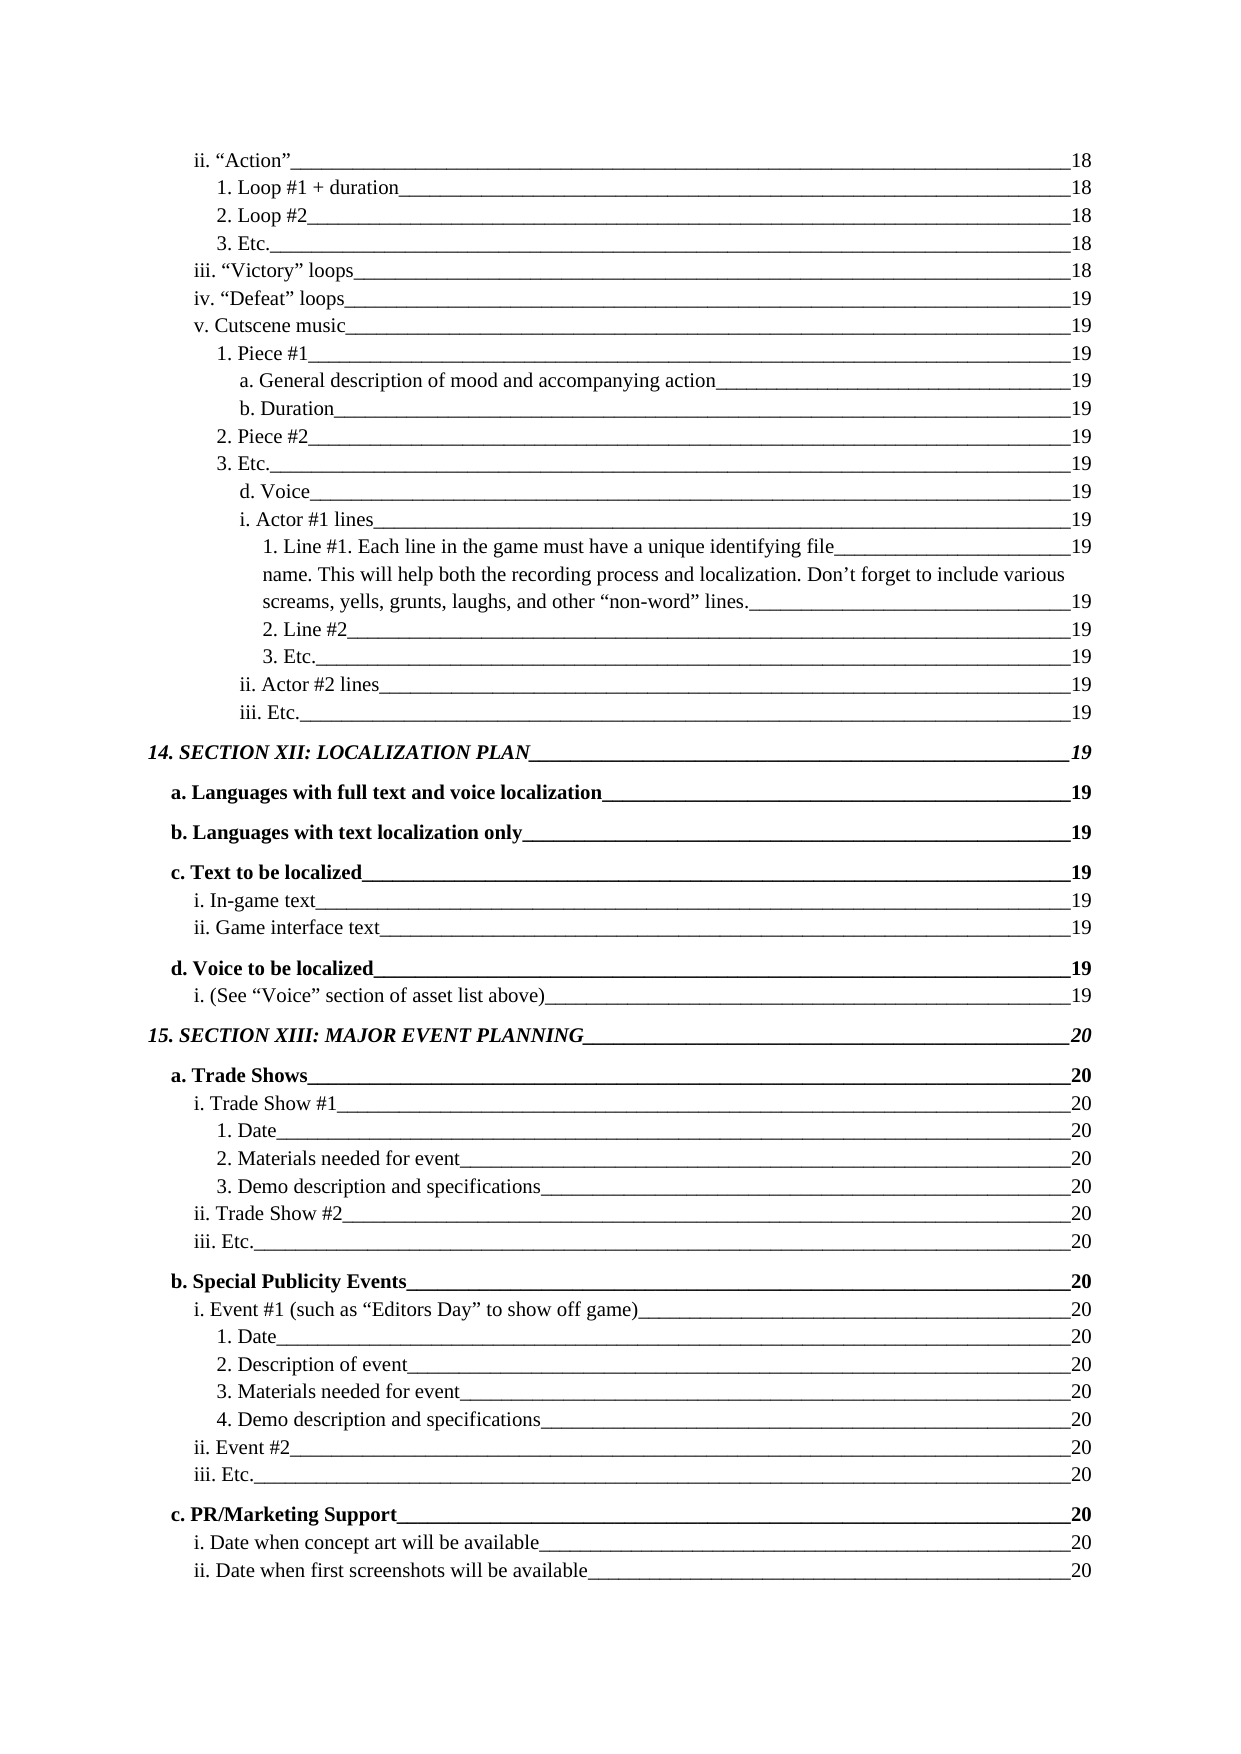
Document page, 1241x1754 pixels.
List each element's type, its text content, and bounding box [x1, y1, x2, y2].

text 2. Description of event 20 [216, 1352, 1093, 1376]
text d. Voice 19 [239, 479, 1093, 503]
text i. In-game text 19 [193, 888, 1093, 912]
text 2. Piece #2 19 [216, 424, 1093, 448]
text ii. “Action” 18 [193, 148, 1093, 172]
text 3. Etc. 18 [216, 230, 1093, 254]
text ii. Trade Show #2 20 [193, 1201, 1093, 1225]
text name. This will help both the recording process and localization. Don’t forget to include various screams, yells, grunts, laughs, and other “non-word” lines. 19 [262, 562, 1093, 613]
text 1. Loop #1 + duration 18 [216, 175, 1093, 199]
text b. Duration 19 [239, 396, 1093, 420]
text 1. Date 20 [216, 1118, 1093, 1142]
text iii. Etc. 20 [193, 1229, 1093, 1253]
text d. Voice to be localized 19 [171, 955, 1093, 979]
text ii. Event #2 20 [193, 1434, 1093, 1459]
text a. General description of mood and accompanying action 19 [239, 368, 1093, 392]
text v. Cutscene music 19 [193, 313, 1093, 337]
text 15. SECTION XIII: MAJOR EVENT PLANNING 20 [148, 1023, 1093, 1047]
text 1. Line #1. Each line in the game must have a unique identifying file 19 [262, 534, 1093, 558]
text i. Actor #1 lines 19 [239, 506, 1093, 531]
text 1. Piece #1 19 [216, 341, 1093, 365]
text iii. “Victory” loops 18 [193, 258, 1093, 282]
text 1. Date 20 [216, 1324, 1093, 1348]
text 2. Materials needed for event 20 [216, 1146, 1093, 1170]
text i. (See “Voice” section of asset list above) 19 [193, 983, 1093, 1007]
text 3. Etc. 19 [216, 451, 1093, 475]
text 3. Materials needed for event 20 [216, 1379, 1093, 1403]
text iii. Etc. 19 [239, 700, 1093, 724]
text 3. Etc. 19 [262, 644, 1093, 668]
text 14. SECTION XII: LOCALIZATION PLAN 19 [148, 740, 1093, 764]
text ii. Actor #2 lines 19 [239, 672, 1093, 696]
text i. Trade Show #1 20 [193, 1091, 1093, 1115]
text c. Text to be localized 19 [171, 860, 1093, 884]
text 4. Demo description and specifications 20 [216, 1407, 1093, 1431]
text 2. Loop #2 18 [216, 203, 1093, 227]
text 2. Line #2 19 [262, 617, 1093, 641]
text c. PR/Marketing Support 20 [171, 1502, 1093, 1526]
text iii. Etc. 20 [193, 1462, 1093, 1486]
text b. Languages with text localization only 19 [171, 820, 1093, 844]
text a. Trade Shows 20 [171, 1063, 1093, 1087]
text iv. “Defeat” loops 19 [193, 286, 1093, 310]
text i. Event #1 (such as “Editors Day” to show off game) 20 [193, 1297, 1093, 1321]
text ii. Date when first screenshots will be available 20 [193, 1557, 1093, 1582]
text ii. Game interface text 19 [193, 915, 1093, 939]
text 3. Demo description and specifications 20 [216, 1174, 1093, 1198]
text i. Date when concept art will be available 20 [193, 1530, 1093, 1554]
text b. Special Publicity Events 20 [171, 1269, 1093, 1293]
text a. Languages with full text and voice localization 19 [171, 780, 1093, 804]
